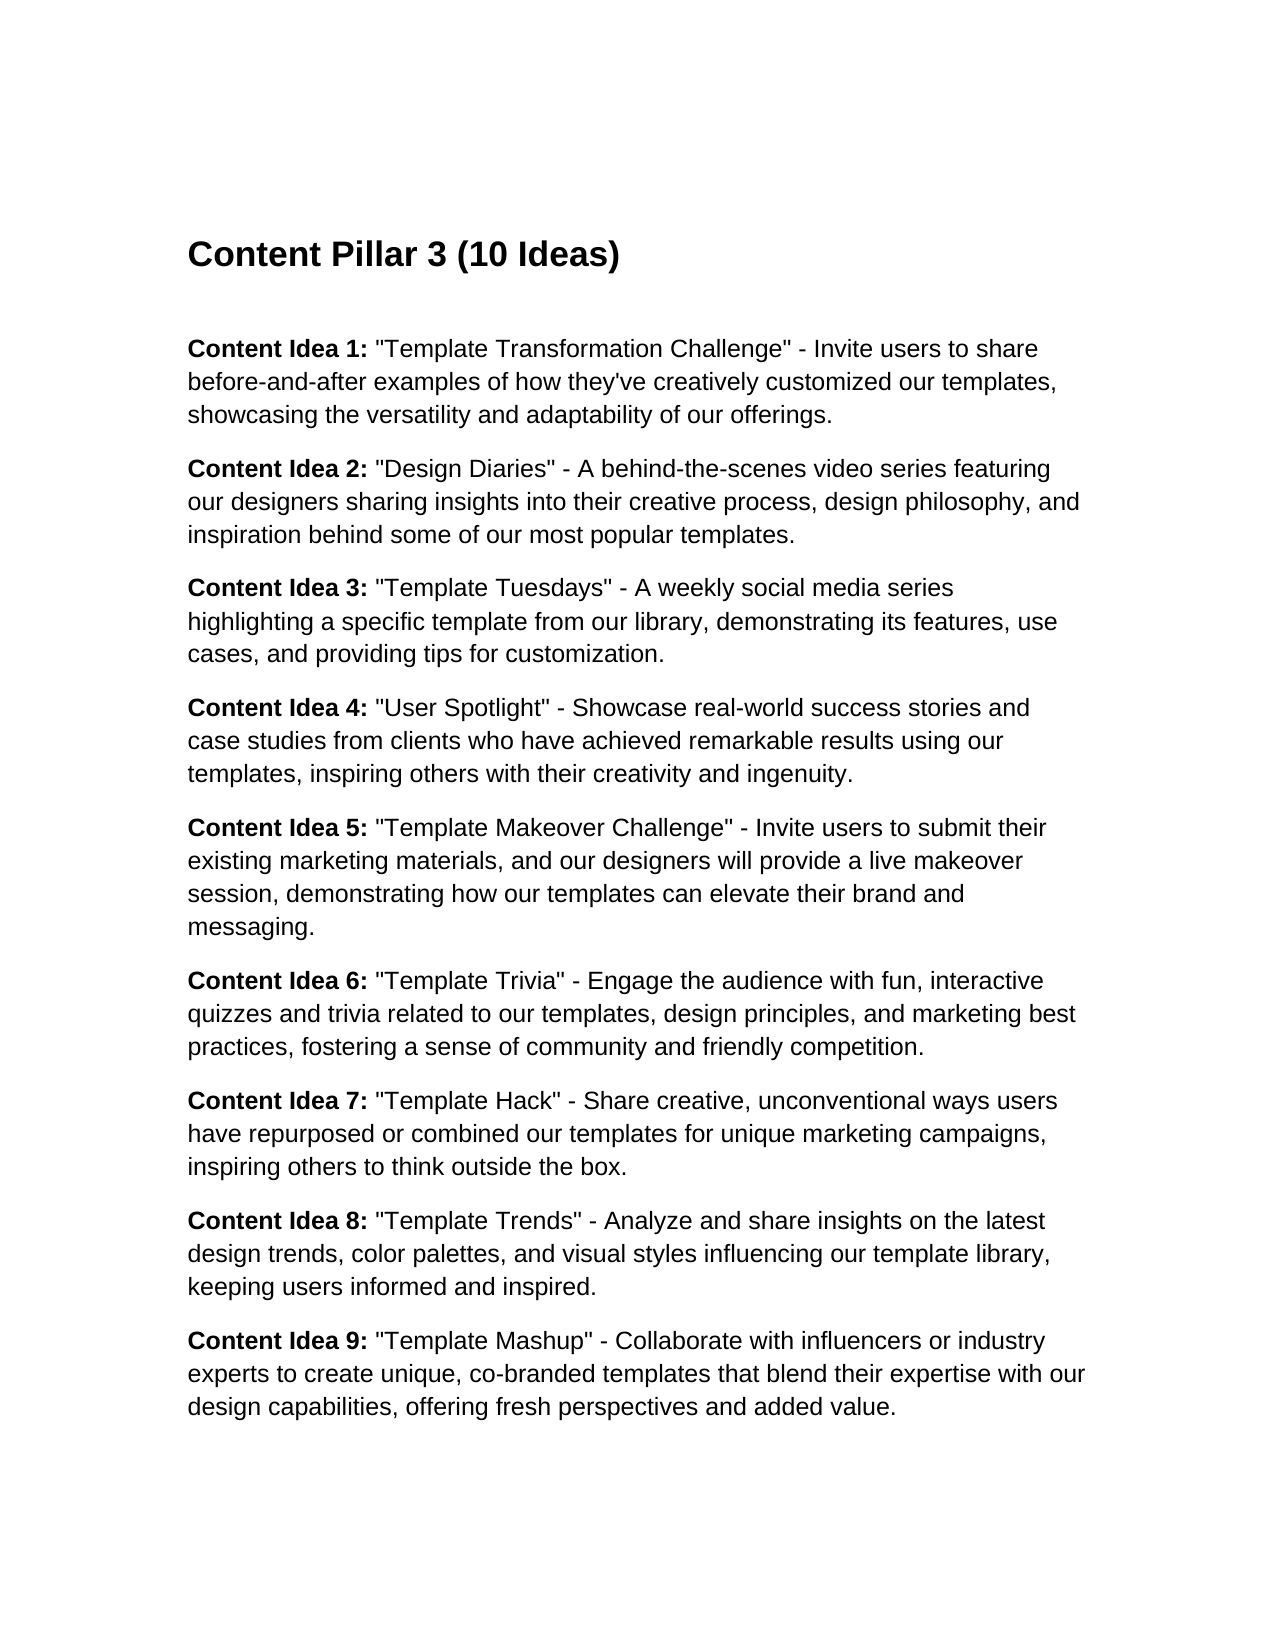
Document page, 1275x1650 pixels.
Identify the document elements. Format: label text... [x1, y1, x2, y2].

text Content Idea 1: "Template Transformation Challenge" - Invite users to share before-and-after examples of how they've creatively customized our templates, showcasing the versatility and adaptability of our offerings. [187, 334, 1087, 428]
text Content Idea 3: "Template Tuesdays" - A weekly social media series highlighting a specific template from our library, demonstrating its features, use cases, and providing tips for customization. [187, 573, 1087, 668]
text Content Idea 2: "Design Diaries" - A behind-the-scenes video series featuring our designers sharing insights into their creative process, design philosophy, and inspiration behind some of our most popular templates. [187, 453, 1087, 548]
text Content Idea 9: "Template Mashup" - Collaborate with influencers or industry experts to create unique, co-branded templates that blend their expertise with our design capabilities, offering fresh perspectives and added value. [187, 1326, 1087, 1421]
text Content Idea 5: "Template Makeover Challenge" - Invite users to submit their existing marketing materials, and our designers will provide a live makeover session, demonstrating how our templates can elevate their brand and messaging. [187, 813, 1087, 941]
subtitle Content Pillar 3 (10 Ideas) [187, 233, 1087, 274]
text Content Idea 8: "Template Trends" - Analyze and share insights on the latest design trends, color palettes, and visual styles influencing our template library, keeping users informed and inspired. [187, 1206, 1087, 1301]
text Content Idea 7: "Template Hack" - Share creative, unconventional ways users have repurposed or combined our templates for unique marketing campaigns, inspiring others to think outside the box. [187, 1086, 1087, 1181]
text Content Idea 6: "Template Trivia" - Engage the audience with fun, interactive quizzes and trivia related to our templates, design principles, and marketing best practices, fostering a sense of community and friendly competition. [187, 966, 1087, 1061]
text Content Idea 4: "User Spotlight" - Showcase real-world success stories and case studies from clients who have achieved remarkable results using our templates, inspiring others with their creativity and ingenuity. [187, 693, 1087, 788]
